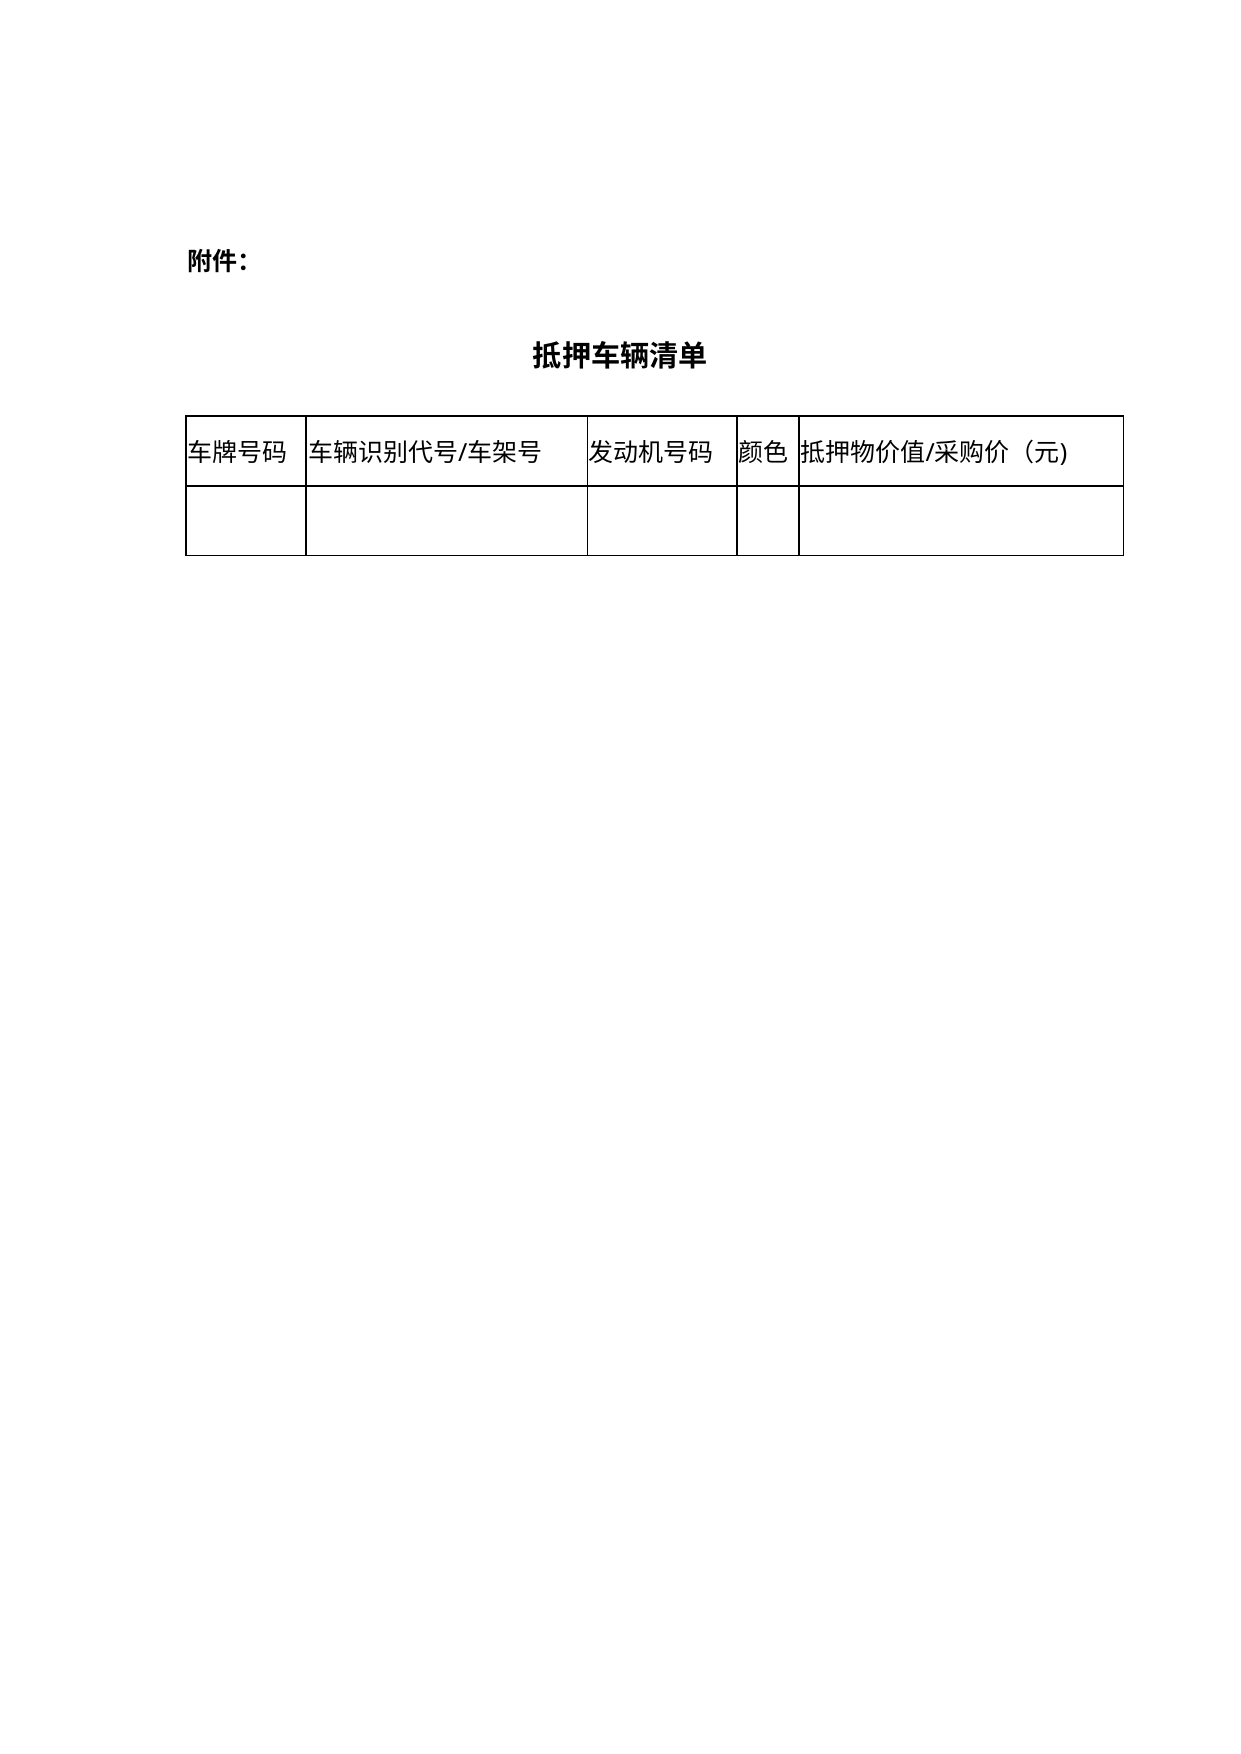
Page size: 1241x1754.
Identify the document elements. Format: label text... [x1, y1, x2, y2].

table_cell [738, 487, 798, 555]
table_cell [187, 487, 305, 555]
table_header 发动机号码 [588, 417, 736, 485]
table_header 颜色 [738, 417, 798, 485]
table_header 抵押物价值/采购价（元) [800, 417, 1123, 485]
text 附件： [187, 227, 1053, 292]
table_header 车牌号码 [187, 417, 305, 485]
table_cell [307, 487, 587, 555]
table_cell [588, 487, 736, 555]
table_cell [800, 487, 1123, 555]
table_header 车辆识别代号/车架号 [307, 417, 587, 485]
subtitle 抵押车辆清单 [187, 321, 1053, 386]
